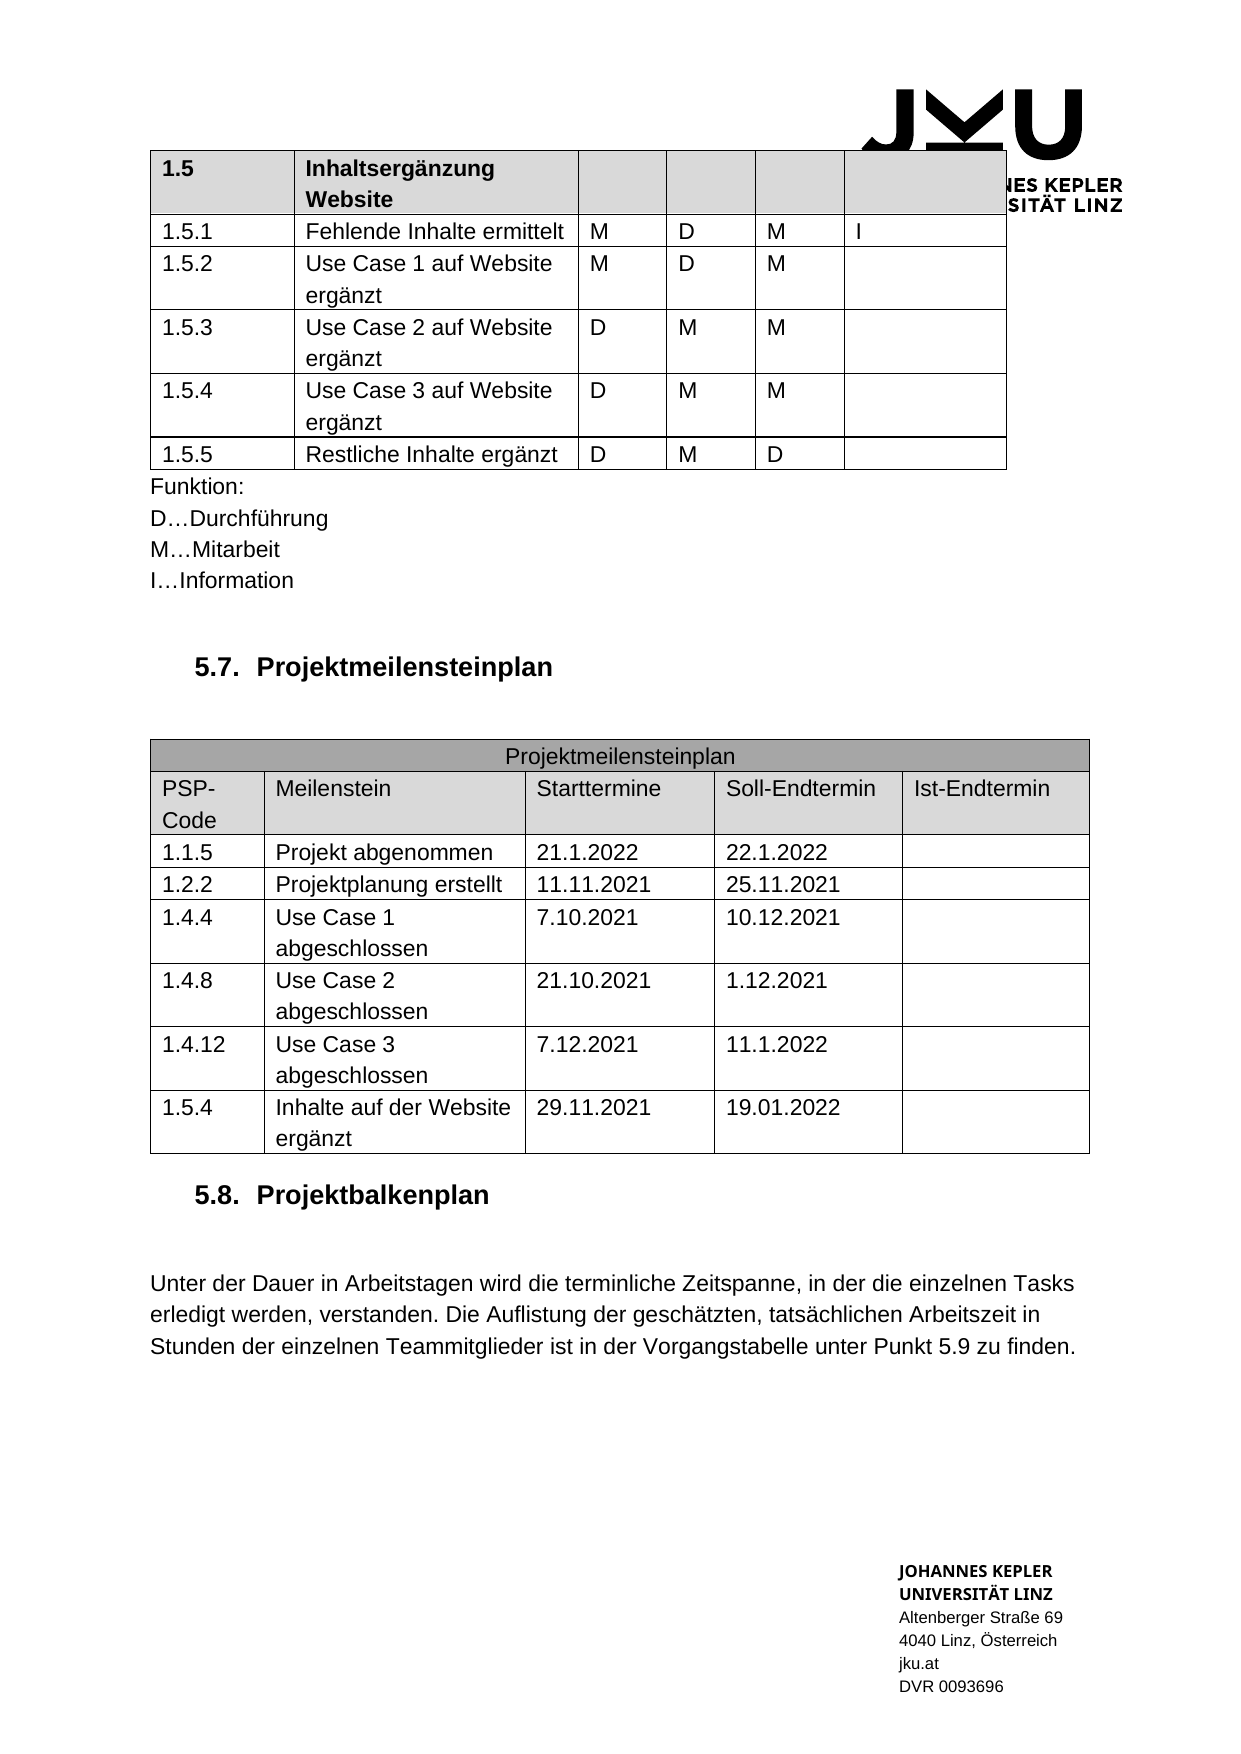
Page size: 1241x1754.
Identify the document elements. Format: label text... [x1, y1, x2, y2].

text M…Mitarbeit [150, 532, 1090, 563]
table_cell Starttermine [526, 772, 714, 834]
table_cell [667, 151, 755, 213]
table_cell 1.1.5 [151, 835, 264, 867]
text D…Durchführung [150, 501, 1090, 532]
table_cell M [756, 310, 844, 373]
table_cell 1.4.12 [151, 1027, 264, 1089]
table_cell PSP-Code [151, 772, 264, 834]
table_cell [903, 964, 1089, 1026]
table_cell M [756, 215, 844, 246]
table_cell Soll-Endtermin [715, 772, 902, 834]
table_cell 7.12.2021 [526, 1027, 714, 1089]
table_cell M [579, 247, 666, 309]
table_cell Fehlende Inhalte ermittelt [295, 215, 578, 246]
table_cell [845, 151, 1006, 213]
table_cell Use Case 1 abgeschlossen [265, 900, 525, 962]
table_cell M [579, 215, 666, 246]
table_cell D [756, 438, 844, 469]
table_cell Ist-Endtermin [903, 772, 1089, 834]
table_cell 19.01.2022 [715, 1091, 902, 1153]
table_cell D [579, 374, 666, 436]
table_cell [903, 868, 1089, 899]
table_cell 21.10.2021 [526, 964, 714, 1026]
table_cell Meilenstein [265, 772, 525, 834]
table_cell 7.10.2021 [526, 900, 714, 962]
table_cell Use Case 3 auf Website ergänzt [295, 374, 578, 436]
table_cell 11.1.2022 [715, 1027, 902, 1089]
table_cell [903, 1027, 1089, 1089]
table_cell 1.5.4 [151, 1091, 264, 1153]
table_cell D [579, 438, 666, 469]
table_cell [903, 1091, 1089, 1153]
table_cell Projektplanung erstellt [265, 868, 525, 899]
table_cell [756, 151, 844, 213]
table_cell [845, 247, 1006, 309]
text I…Information [150, 563, 1090, 595]
table_cell Use Case 3 abgeschlossen [265, 1027, 525, 1089]
table_cell 11.11.2021 [526, 868, 714, 899]
table_cell M [756, 374, 844, 436]
table_cell Projekt abgenommen [265, 835, 525, 867]
table_cell 10.12.2021 [715, 900, 902, 962]
table_cell 1.5.2 [151, 247, 294, 309]
table_cell M [756, 247, 844, 309]
table_cell I [845, 215, 1006, 246]
table_cell 1.5.1 [151, 215, 294, 246]
table_cell Inhalte auf der Website ergänzt [265, 1091, 525, 1153]
table_cell D [667, 215, 755, 246]
table_cell 1.5 [151, 151, 294, 213]
table_cell [845, 374, 1006, 436]
table_cell Restliche Inhalte ergänzt [295, 438, 578, 469]
subtitle Projektmeilensteinplan [194, 651, 1090, 682]
text Funktion: [150, 470, 1090, 501]
table_cell 1.4.8 [151, 964, 264, 1026]
table_cell 22.1.2022 [715, 835, 902, 867]
subtitle Projektbalkenplan [194, 1179, 1090, 1210]
table_cell 1.5.3 [151, 310, 294, 373]
table_cell Inhaltsergänzung Website [295, 151, 578, 213]
table_cell Use Case 2 abgeschlossen [265, 964, 525, 1026]
table_cell 1.5.5 [151, 438, 294, 469]
table_cell Use Case 2 auf Website ergänzt [295, 310, 578, 373]
table_cell M [667, 310, 755, 373]
table_cell D [579, 310, 666, 373]
table_cell [845, 310, 1006, 373]
text Unter der Dauer in Arbeitstagen wird die terminliche Zeitspanne, in der die einzelnen Tasks erledigt werden, verstanden. Die Auflistung der geschätzten, tatsächlichen Arbeitszeit in Stunden der einzelnen Teammitglieder ist in der Vorgangstabelle unter Punkt 5.9 zu finden. [150, 1267, 1090, 1360]
table_cell 21.1.2022 [526, 835, 714, 867]
table_cell D [667, 247, 755, 309]
table_cell 1.5.4 [151, 374, 294, 436]
table_cell M [667, 374, 755, 436]
table_cell [903, 900, 1089, 962]
table_cell M [667, 438, 755, 469]
table_cell Use Case 1 auf Website ergänzt [295, 247, 578, 309]
table_cell 1.12.2021 [715, 964, 902, 1026]
table_cell 25.11.2021 [715, 868, 902, 899]
table_cell [903, 835, 1089, 867]
table_cell 1.4.4 [151, 900, 264, 962]
table_cell [579, 151, 666, 213]
table_header Projektmeilensteinplan [151, 740, 1089, 771]
table_cell 29.11.2021 [526, 1091, 714, 1153]
table_cell [845, 438, 1006, 469]
table_cell 1.2.2 [151, 868, 264, 899]
